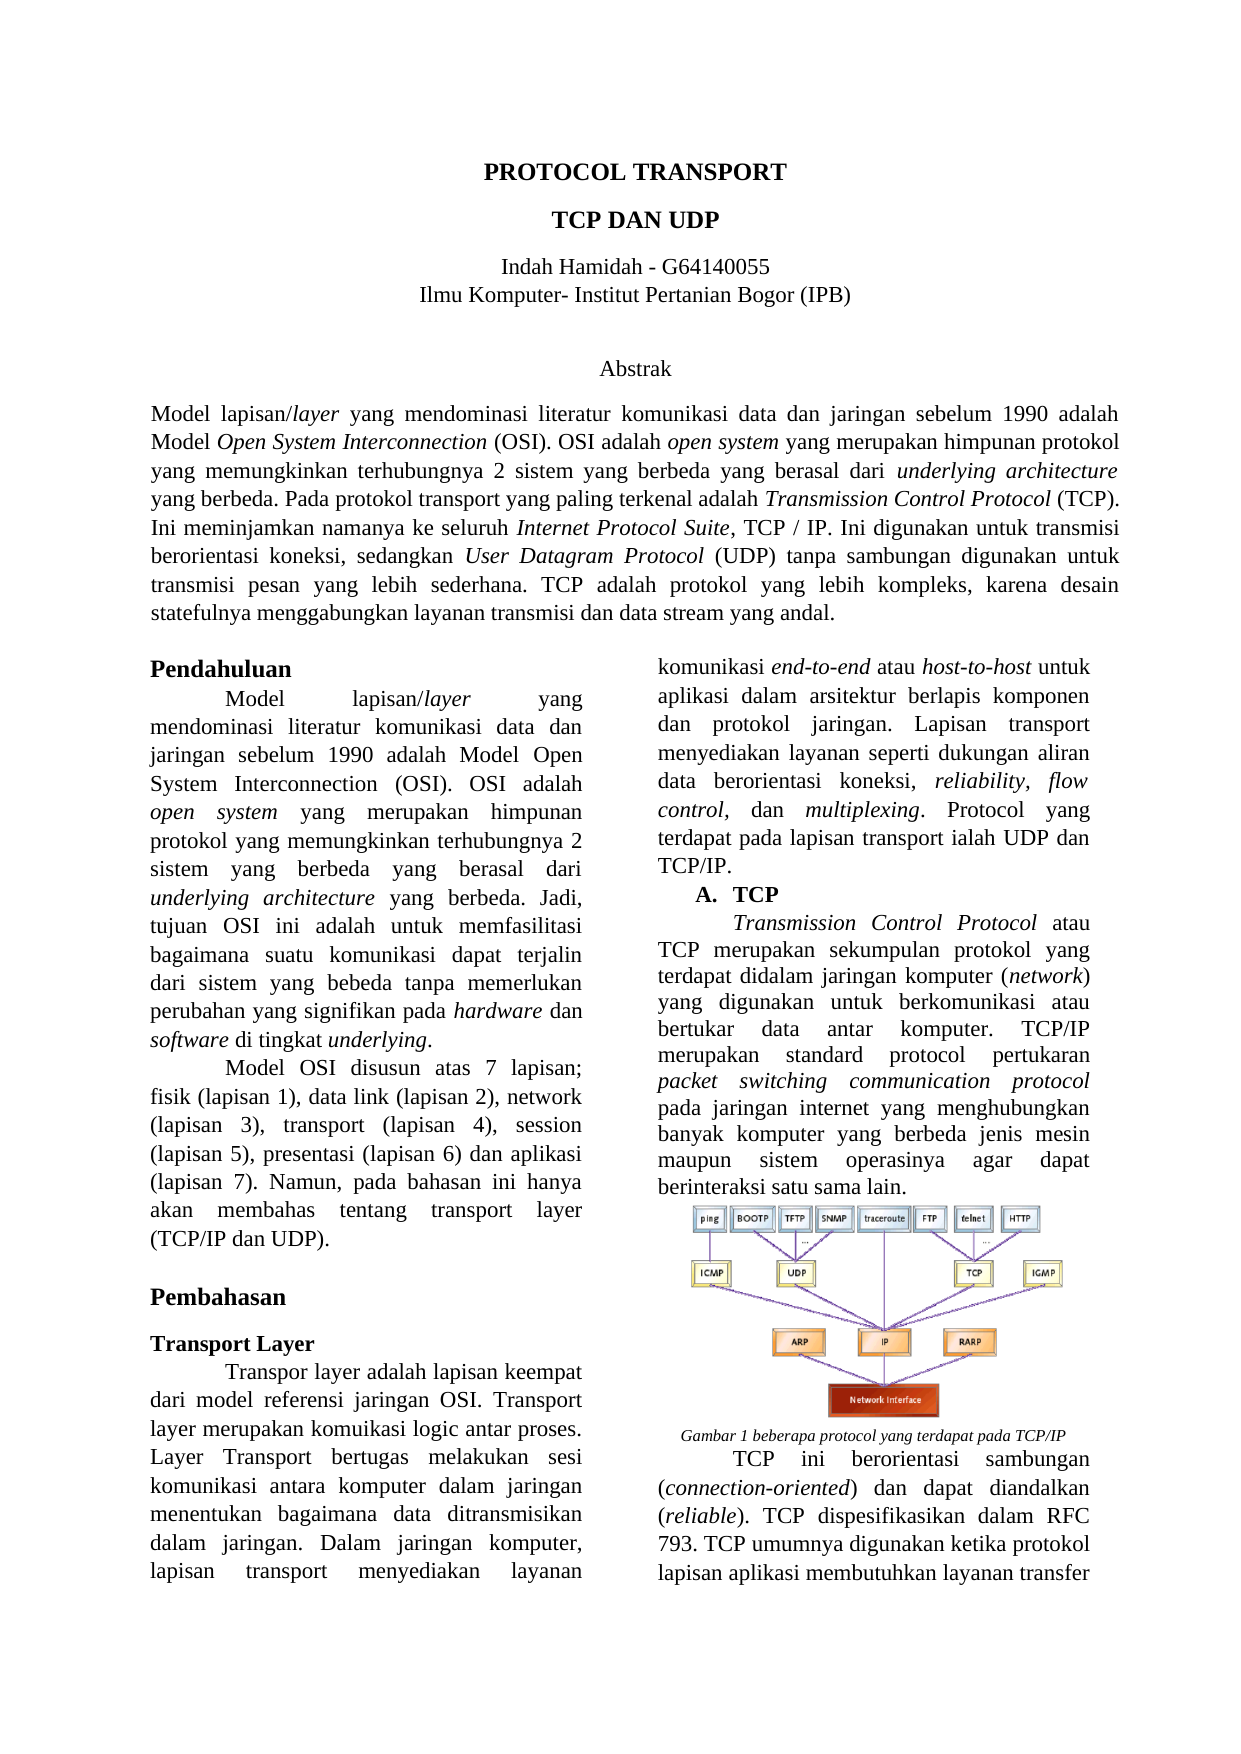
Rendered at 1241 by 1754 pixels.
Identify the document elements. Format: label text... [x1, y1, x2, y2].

text Transpor layer adalah lapisan keempat dari model referensi jaringan OSI. Transport layer merupakan komuikasi logic antar proses. Layer Transport bertugas melakukan sesi komunikasi antara komputer dalam jaringan menentukan bagaimana data ditransmisikan dalam jaringan. Dalam jaringan komputer, lapisan transport menyediakan layanan komunikasi end-to-end atau host-to-host untuk aplikasi dalam arsitektur berlapis komponen dan protokol jaringan. Lapisan transport menyediakan layanan seperti dukungan aliran data berorientasi koneksi, reliability, flow control, dan multiplexing. Protocol yang terdapat pada lapisan transport ialah UDP dan TCP/IP. [150, 1358, 583, 1583]
text Transport Layer [150, 1329, 583, 1356]
text Pendahuluan [150, 640, 583, 682]
text Gambar 1 beberapa protocol yang terdapat pada TCP/IP [658, 1426, 1090, 1445]
text Model lapisan/layer yang mendominasi literatur komunikasi data dan jaringan sebelum 1990 adalah Model Open System Interconnection (OSI). OSI adalah open system yang merupakan himpunan protokol yang memungkinkan terhubungnya 2 sistem yang berbeda yang berasal dari underlying architecture yang berbeda. Jadi, tujuan OSI ini adalah untuk memfasilitasi bagaimana suatu komunikasi dapat terjalin dari sistem yang bebeda tanpa memerlukan perubahan yang signifikan pada hardware dan software di tingkat underlying. [150, 685, 583, 1052]
text Pembahasan [150, 1282, 583, 1311]
list TCP [695, 881, 1090, 907]
text Model OSI disusun atas 7 lapisan; fisik (lapisan 1), data link (lapisan 2), network (lapisan 3), transport (lapisan 4), session (lapisan 5), presentasi (lapisan 6) dan aplikasi (lapisan 7). Namun, pada bahasan ini hanya akan membahas tentang transport layer (TCP/IP dan UDP). [150, 1054, 583, 1251]
text Transmission Control Protocol atau TCP merupakan sekumpulan protokol yang terdapat didalam jaringan komputer (network) yang digunakan untuk berkomunikasi atau bertukar data antar komputer. TCP/IP merupakan standard protocol pertukaran packet switching communication protocol pada jaringan internet yang menghubungkan banyak komputer yang berbeda jenis mesin maupun sistem operasinya agar dapat berinteraksi satu sama lain. [658, 909, 1090, 1199]
picture [672, 1199, 1076, 1426]
text Transpor layer adalah lapisan keempat dari model referensi jaringan OSI. Transport layer merupakan komuikasi logic antar proses. Layer Transport bertugas melakukan sesi komunikasi antara komputer dalam jaringan menentukan bagaimana data ditransmisikan dalam jaringan. Dalam jaringan komputer, lapisan transport menyediakan layanan komunikasi end-to-end atau host-to-host untuk aplikasi dalam arsitektur berlapis komponen dan protokol jaringan. Lapisan transport menyediakan layanan seperti dukungan aliran data berorientasi koneksi, reliability, flow control, dan multiplexing. Protocol yang terdapat pada lapisan transport ialah UDP dan TCP/IP. [658, 640, 1090, 879]
